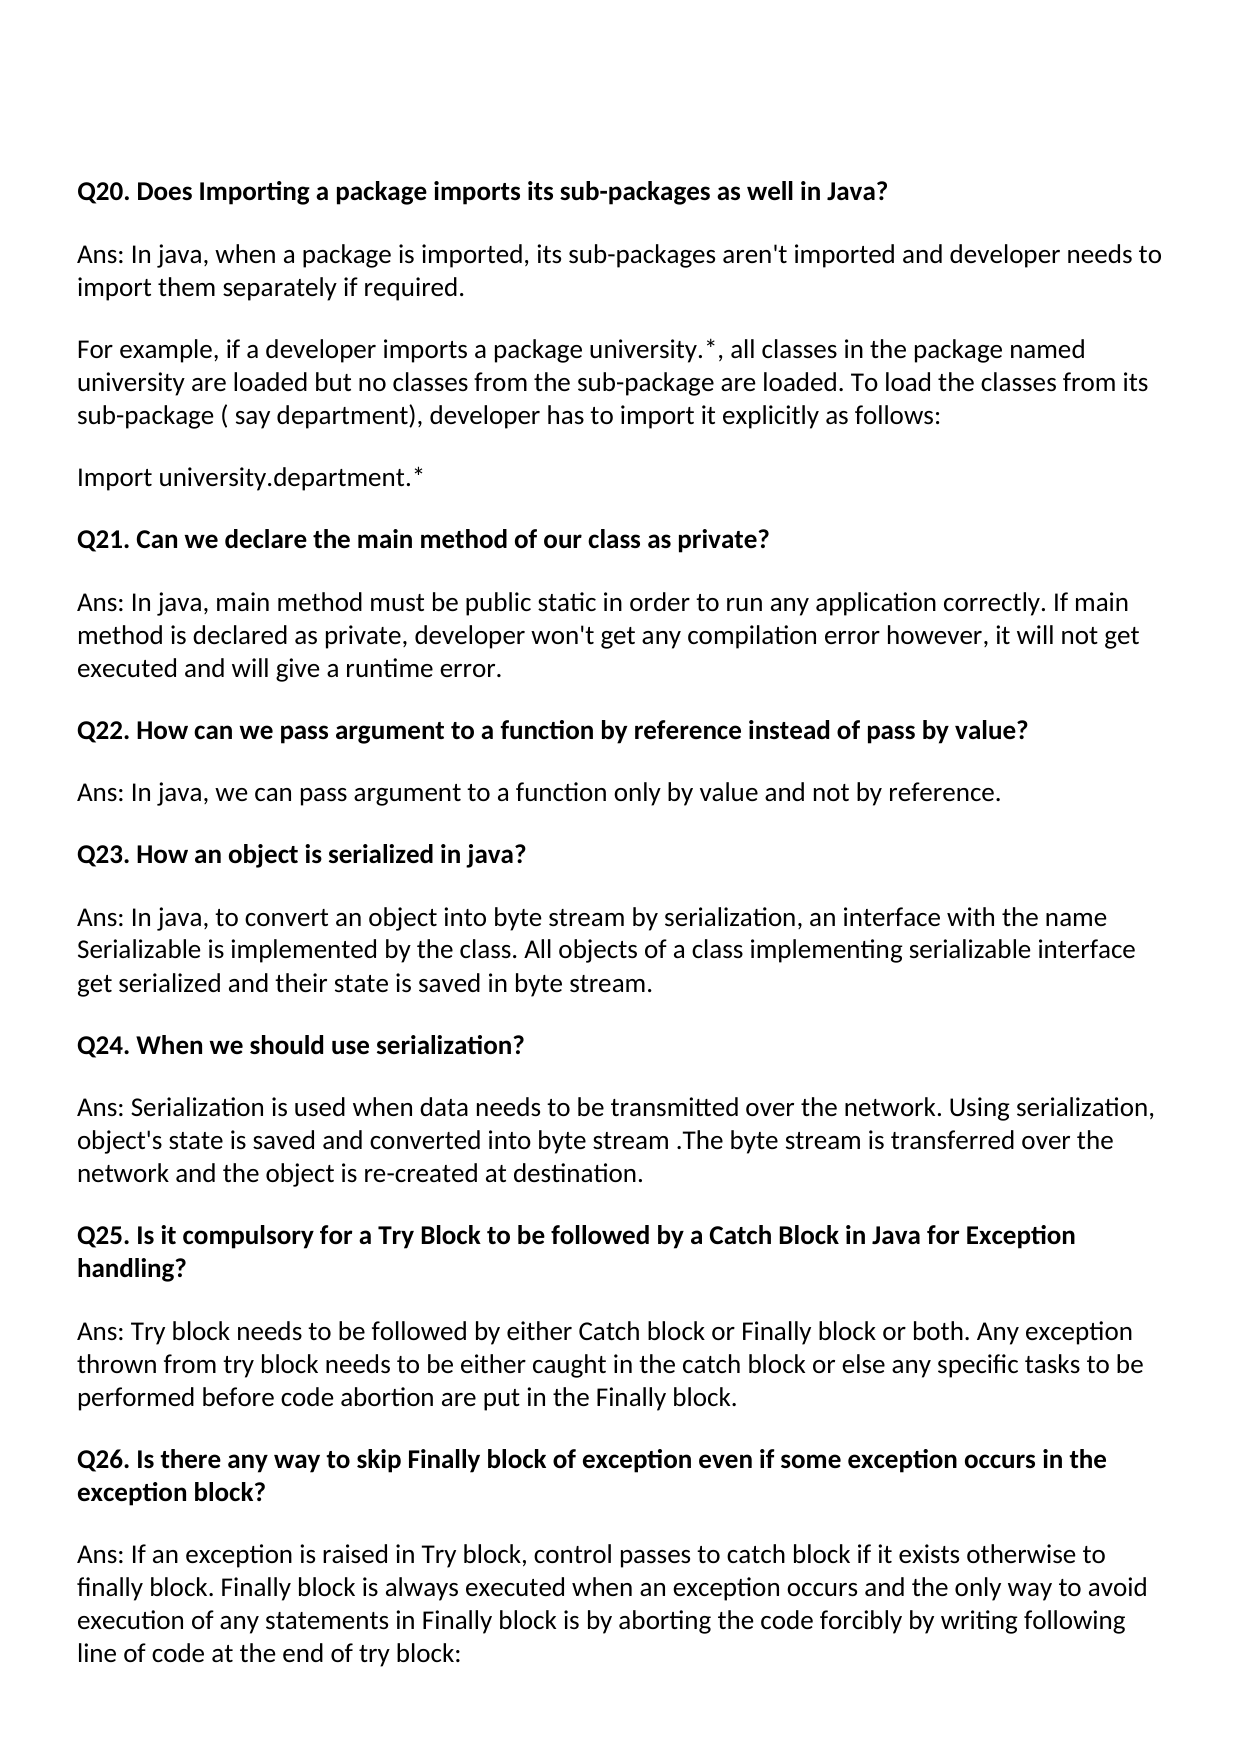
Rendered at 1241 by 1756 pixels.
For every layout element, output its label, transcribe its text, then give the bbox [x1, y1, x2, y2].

text Ans: Try block needs to be followed by either Catch block or Finally block or both. Any exception thrown from try block needs to be either caught in the catch block or else any specific tasks to be performed before code abortion are put in the Finally block. [77, 1314, 1176, 1413]
subtitle Q20. Does Importing a package imports its sub-packages as well in Java? [77, 174, 1176, 208]
text Ans: In java, we can pass argument to a function only by value and not by reference. [77, 775, 1176, 808]
subtitle Q22. How can we pass argument to a function by reference instead of pass by value? [77, 713, 1176, 746]
text Ans: If an exception is raised in Try block, control passes to catch block if it exists otherwise to finally block. Finally block is always executed when an exception occurs and the only way to avoid execution of any statements in Finally block is by aborting the code forcibly by writing following line of code at the end of try block: [77, 1537, 1159, 1669]
subtitle Q25. Is it compulsory for a Try Block to be followed by a Catch Block in Java for Exception handling? [77, 1218, 1080, 1284]
text Ans: In java, to convert an object into byte stream by serialization, an interface with the name Serializable is implemented by the class. All objects of a class implementing serializable interface get serialized and their state is saved in byte stream. [77, 900, 1159, 999]
text For example, if a developer imports a package university.*, all classes in the package named university are loaded but no classes from the sub-package are loaded. To load the classes from its sub-package ( say department), developer has to import it explicitly as follows: [77, 332, 1150, 431]
text Ans: In java, main method must be public static in order to run any application correctly. If main method is declared as private, developer won't get any compilation error however, it will not get executed and will give a runtime error. [77, 585, 1176, 684]
subtitle Q26. Is there any way to skip Finally block of exception even if some exception occurs in the exception block? [77, 1442, 1111, 1508]
text Ans: Serialization is used when data needs to be transmitted over the network. Using serialization, object's state is saved and converted into byte stream .The byte stream is transferred over the network and the object is re-created at destination. [77, 1090, 1160, 1189]
subtitle Q23. How an object is serialized in java? [77, 837, 1176, 871]
subtitle Q21. Can we declare the main method of our class as private? [77, 522, 1176, 556]
text Import university.department.* [77, 460, 1176, 493]
subtitle Q24. When we should use serialization? [77, 1028, 1176, 1061]
text Ans: In java, when a package is imported, its sub-packages aren't imported and developer needs to import them separately if required. [77, 237, 1176, 303]
